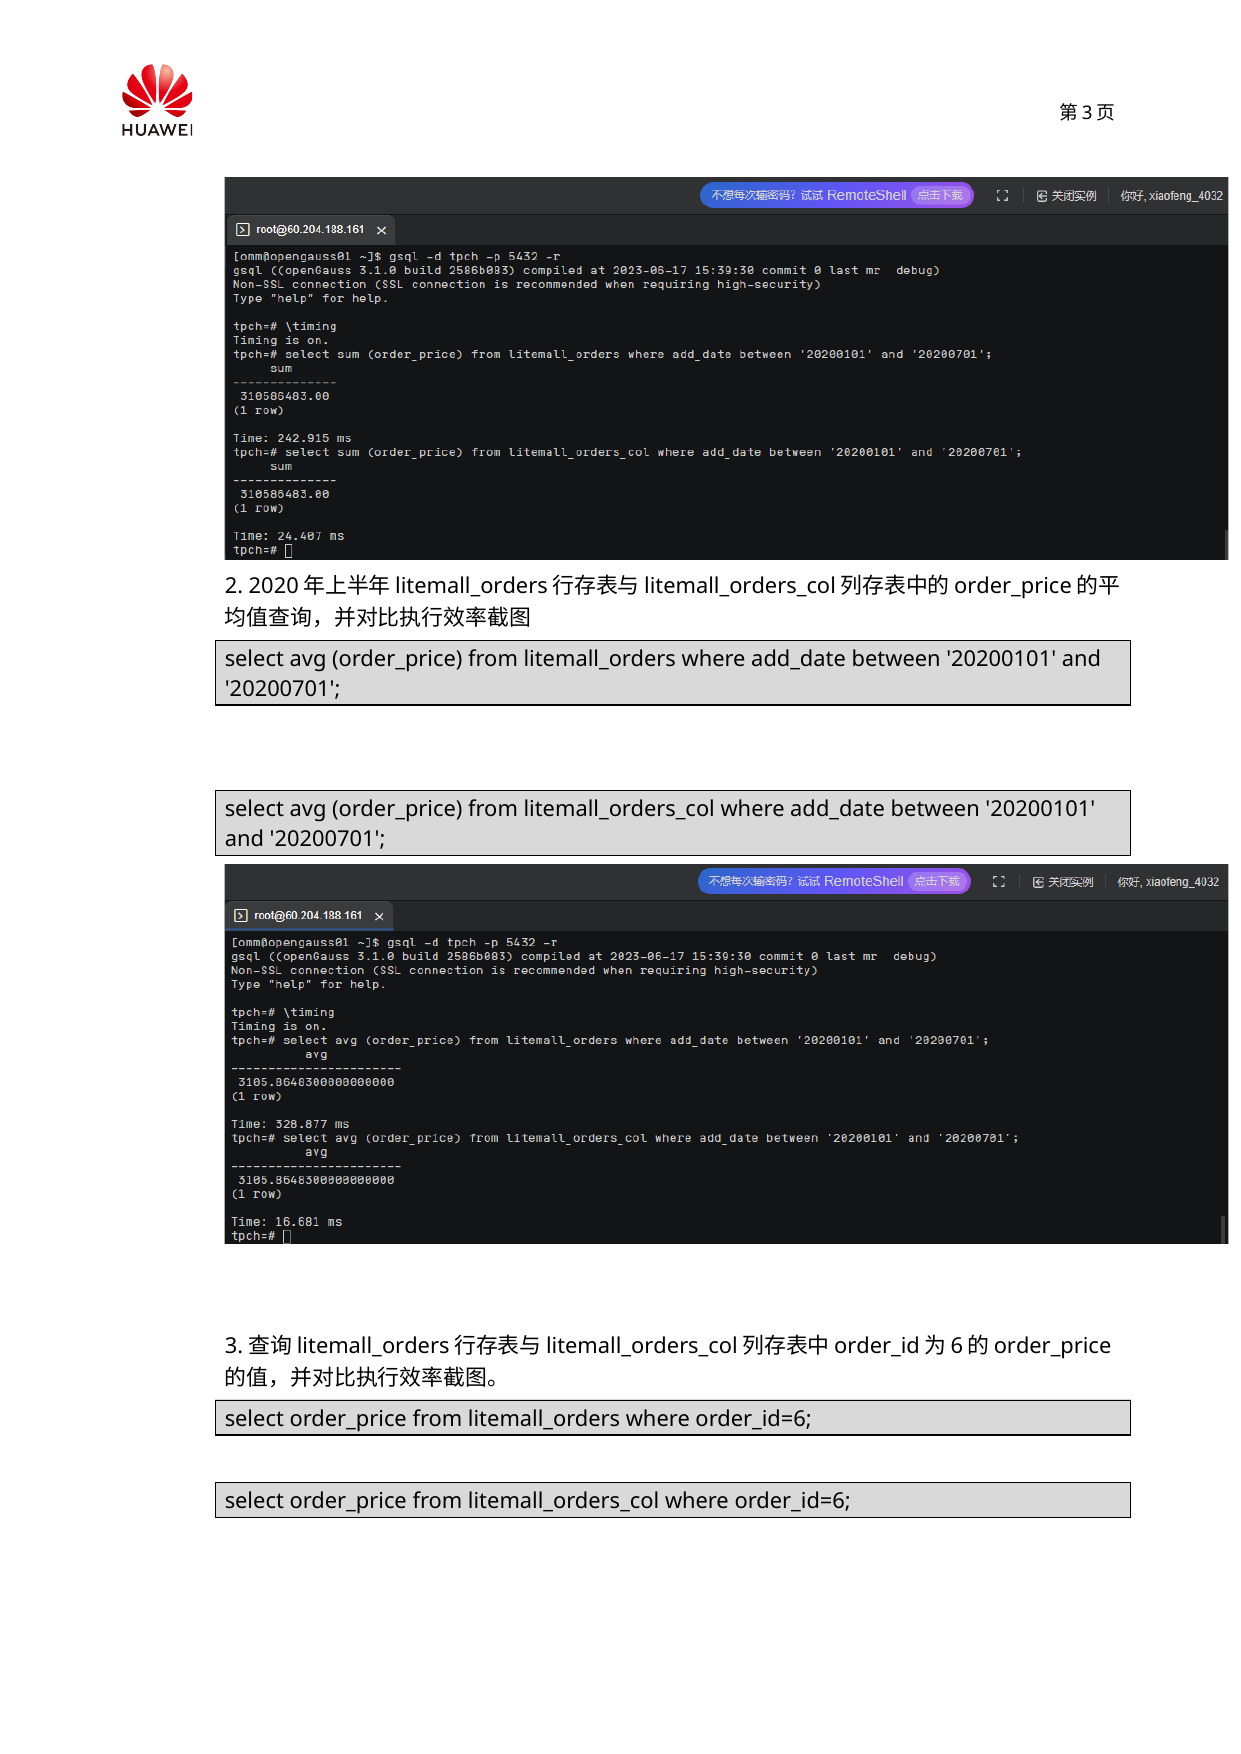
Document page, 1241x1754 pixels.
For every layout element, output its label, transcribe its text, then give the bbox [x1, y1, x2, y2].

text 2. 2020年上半年litemall_orders行存表与litemall_orders_col列存表中的order_price的平均值查询，并对比执行效率截图 [224, 568, 1122, 631]
text select avg (order_price) from litemall_orders_col where add_date between '20200101' and '20200701'; [216, 791, 1130, 855]
picture [224, 177, 1229, 560]
picture [224, 864, 1229, 1244]
text select order_price from litemall_orders where order_id=6; [216, 1401, 1130, 1434]
text select order_price from litemall_orders_col where order_id=6; [216, 1483, 1130, 1517]
picture [122, 64, 193, 136]
text 3. 查询litemall_orders行存表与litemall_orders_col列存表中order_id为6的order_price的值，并对比执行效率截图。 [224, 1328, 1122, 1391]
text select avg (order_price) from litemall_orders where add_date between '20200101' and '20200701'; [216, 641, 1130, 704]
